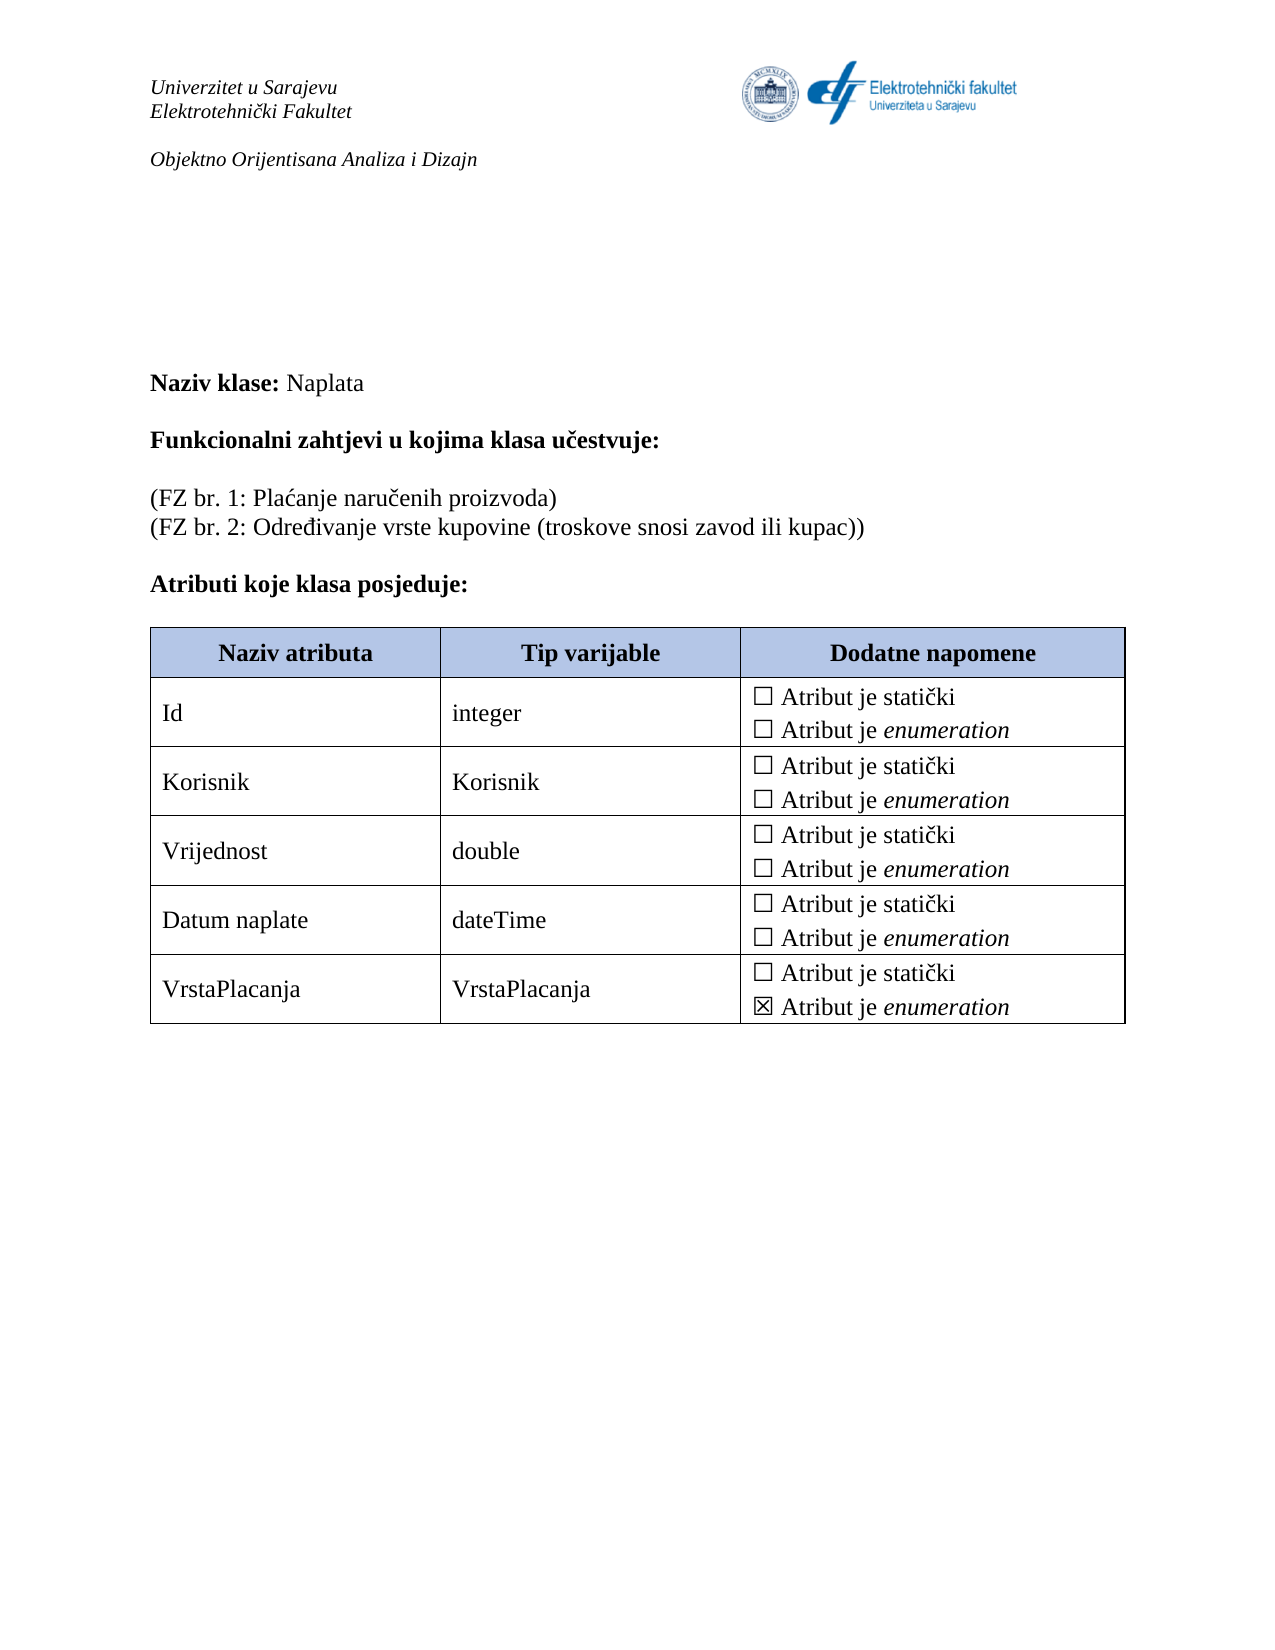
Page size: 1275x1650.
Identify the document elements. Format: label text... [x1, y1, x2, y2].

table_cell Atribut je statički Atribut je enumeration [741, 816, 1124, 884]
table_cell Atribut je statički Atribut je enumeration [741, 678, 1124, 746]
table_cell dateTime [441, 886, 740, 954]
table_cell Korisnik [151, 747, 440, 815]
table_cell Korisnik [441, 747, 740, 815]
text Atributi koje klasa posjeduje: [150, 569, 1125, 598]
table_cell Datum naplate [151, 886, 440, 954]
text Naziv klase: [150, 368, 1125, 397]
table_cell VrstaPlacanja [151, 955, 440, 1023]
table_cell Vrijednost [151, 816, 440, 884]
table_header Tip varijable [441, 628, 740, 677]
table_cell Atribut je statički Atribut je enumeration [741, 886, 1124, 954]
table_cell Atribut je statički Atribut je enumeration [741, 955, 1124, 1023]
table_cell Atribut je statički Atribut je enumeration [741, 747, 1124, 815]
table_header Naziv atributa [151, 628, 440, 677]
picture [736, 57, 1022, 129]
table_cell VrstaPlacanja [441, 955, 740, 1023]
table_header Dodatne napomene [741, 628, 1124, 677]
table_cell double [441, 816, 740, 884]
text Funkcionalni zahtjevi u kojima klasa učestvuje: [150, 425, 1125, 454]
